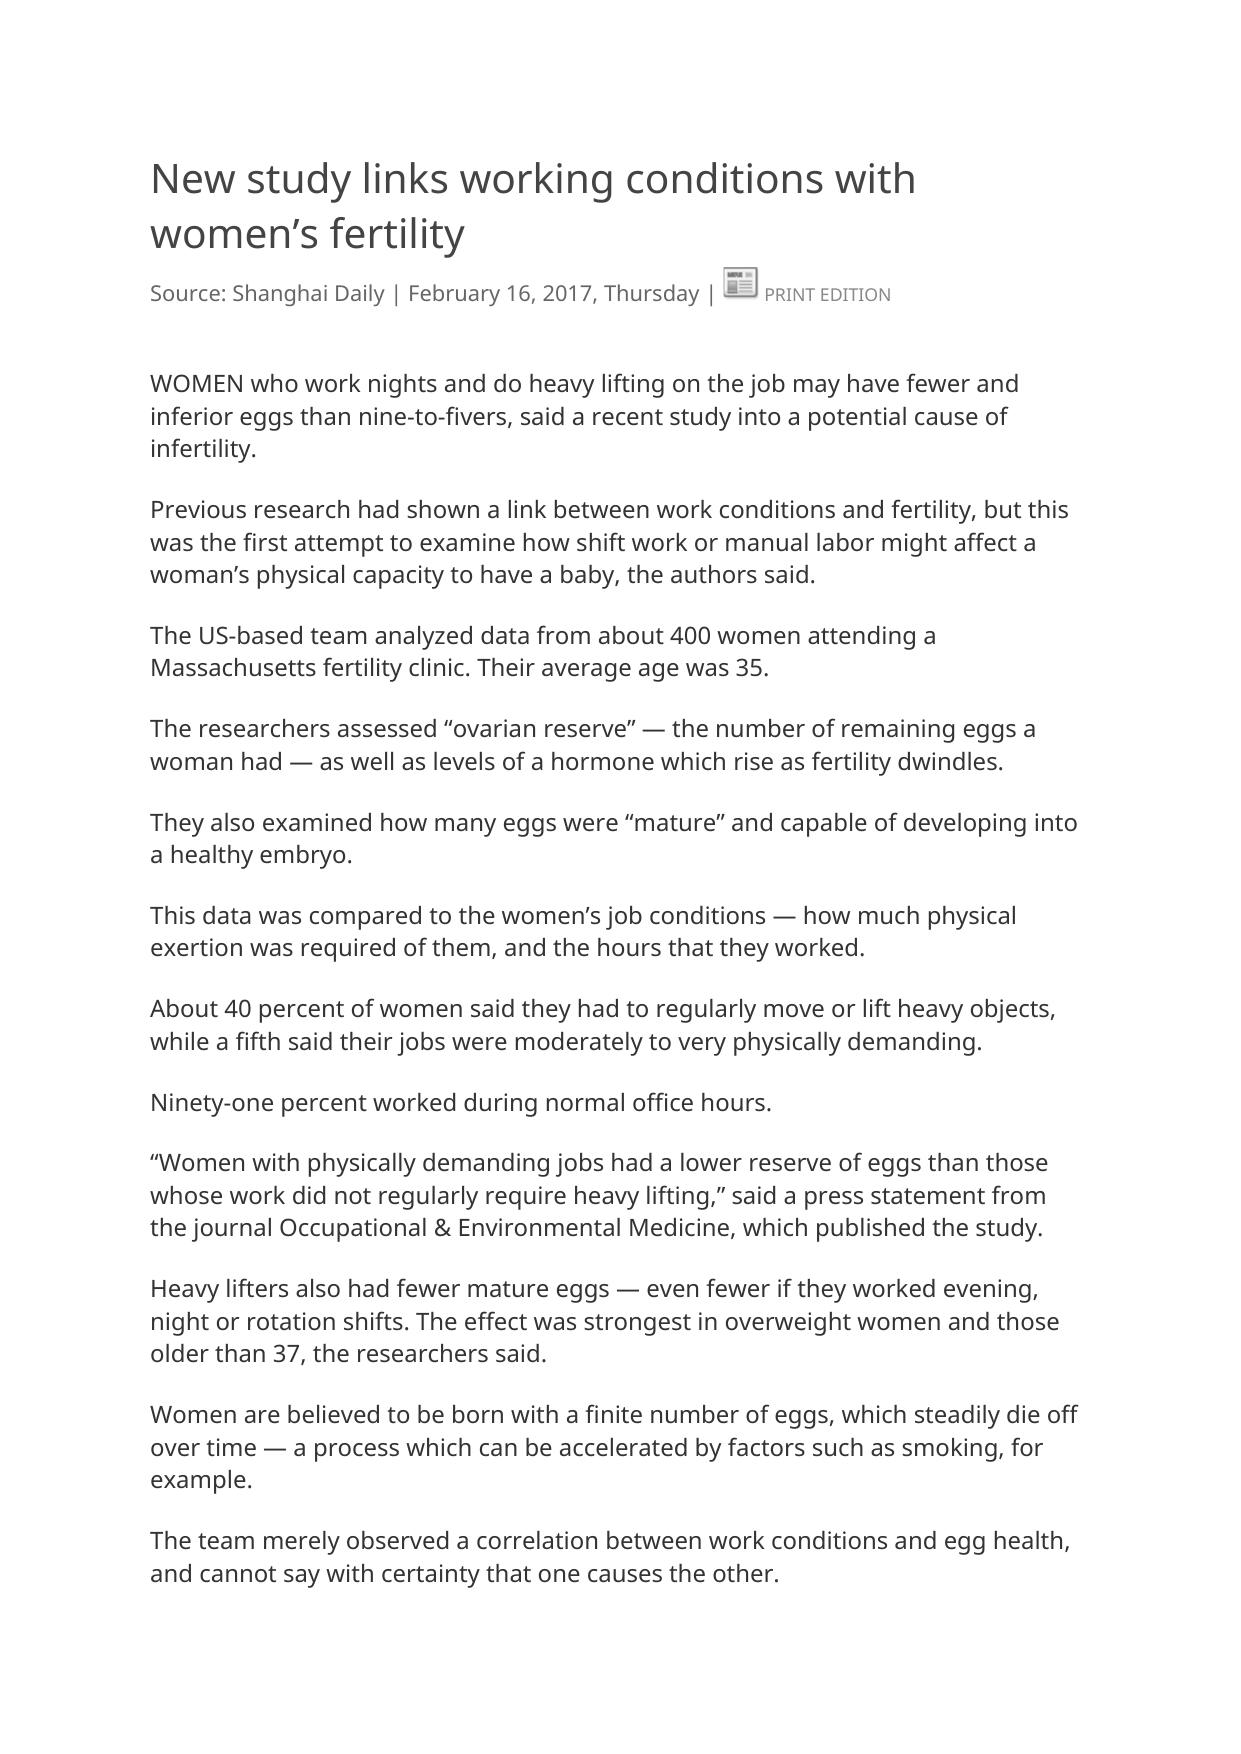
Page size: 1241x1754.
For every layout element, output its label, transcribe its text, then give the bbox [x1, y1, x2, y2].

text “Women with physically demanding jobs had a lower reserve of eggs than those whose work did not regularly require heavy lifting,” said a press statement from the journal Occupational & Environmental Medicine, which published the study. [150, 1146, 1090, 1244]
text This data was compared to the women’s job conditions — how much physical exertion was required of them, and the hours that they worked. [150, 899, 1090, 964]
text Source: Shanghai Daily | February 16, 2017, Thursday | PRINT EDITION [150, 267, 1090, 308]
text About 40 percent of women said they had to regularly move or lift heavy objects, while a fifth said their jobs were moderately to very physically demanding. [150, 992, 1090, 1057]
text Heavy lifters also had fewer mature eggs — even fewer if they worked evening, night or rotation shifts. The effect was strongest in overweight women and those older than 37, the researchers said. [150, 1272, 1090, 1370]
text Previous research had shown a link between work conditions and fertility, but this was the first attempt to examine how shift work or manual labor might affect a woman’s physical capacity to have a baby, the authors said. [150, 493, 1090, 591]
picture [723, 266, 759, 302]
text The US-based team analyzed data from about 400 women attending a Massachusetts fertility clinic. Their average age was 35. [150, 619, 1090, 684]
text They also examined how many eggs were “mature” and capable of developing into a healthy embryo. [150, 805, 1090, 871]
text New study links working conditions with women’s fertility [150, 150, 1090, 261]
text Women are believed to be born with a finite number of eggs, which steadily die off over time — a process which can be accelerated by factors such as smoking, for example. [150, 1398, 1090, 1496]
text Ninety-one percent worked during normal office hours. [150, 1085, 1090, 1118]
text The team merely observed a correlation between work conditions and egg health, and cannot say with certainty that one causes the other. [150, 1524, 1090, 1589]
text The researchers assessed “ovarian reserve” — the number of remaining eggs a woman had — as well as levels of a hormone which rise as fertility dwindles. [150, 712, 1090, 777]
text WOMEN who work nights and do heavy lifting on the job may have fewer and inferior eggs than nine-to-fivers, said a recent study into a potential cause of infertility. [150, 367, 1090, 464]
